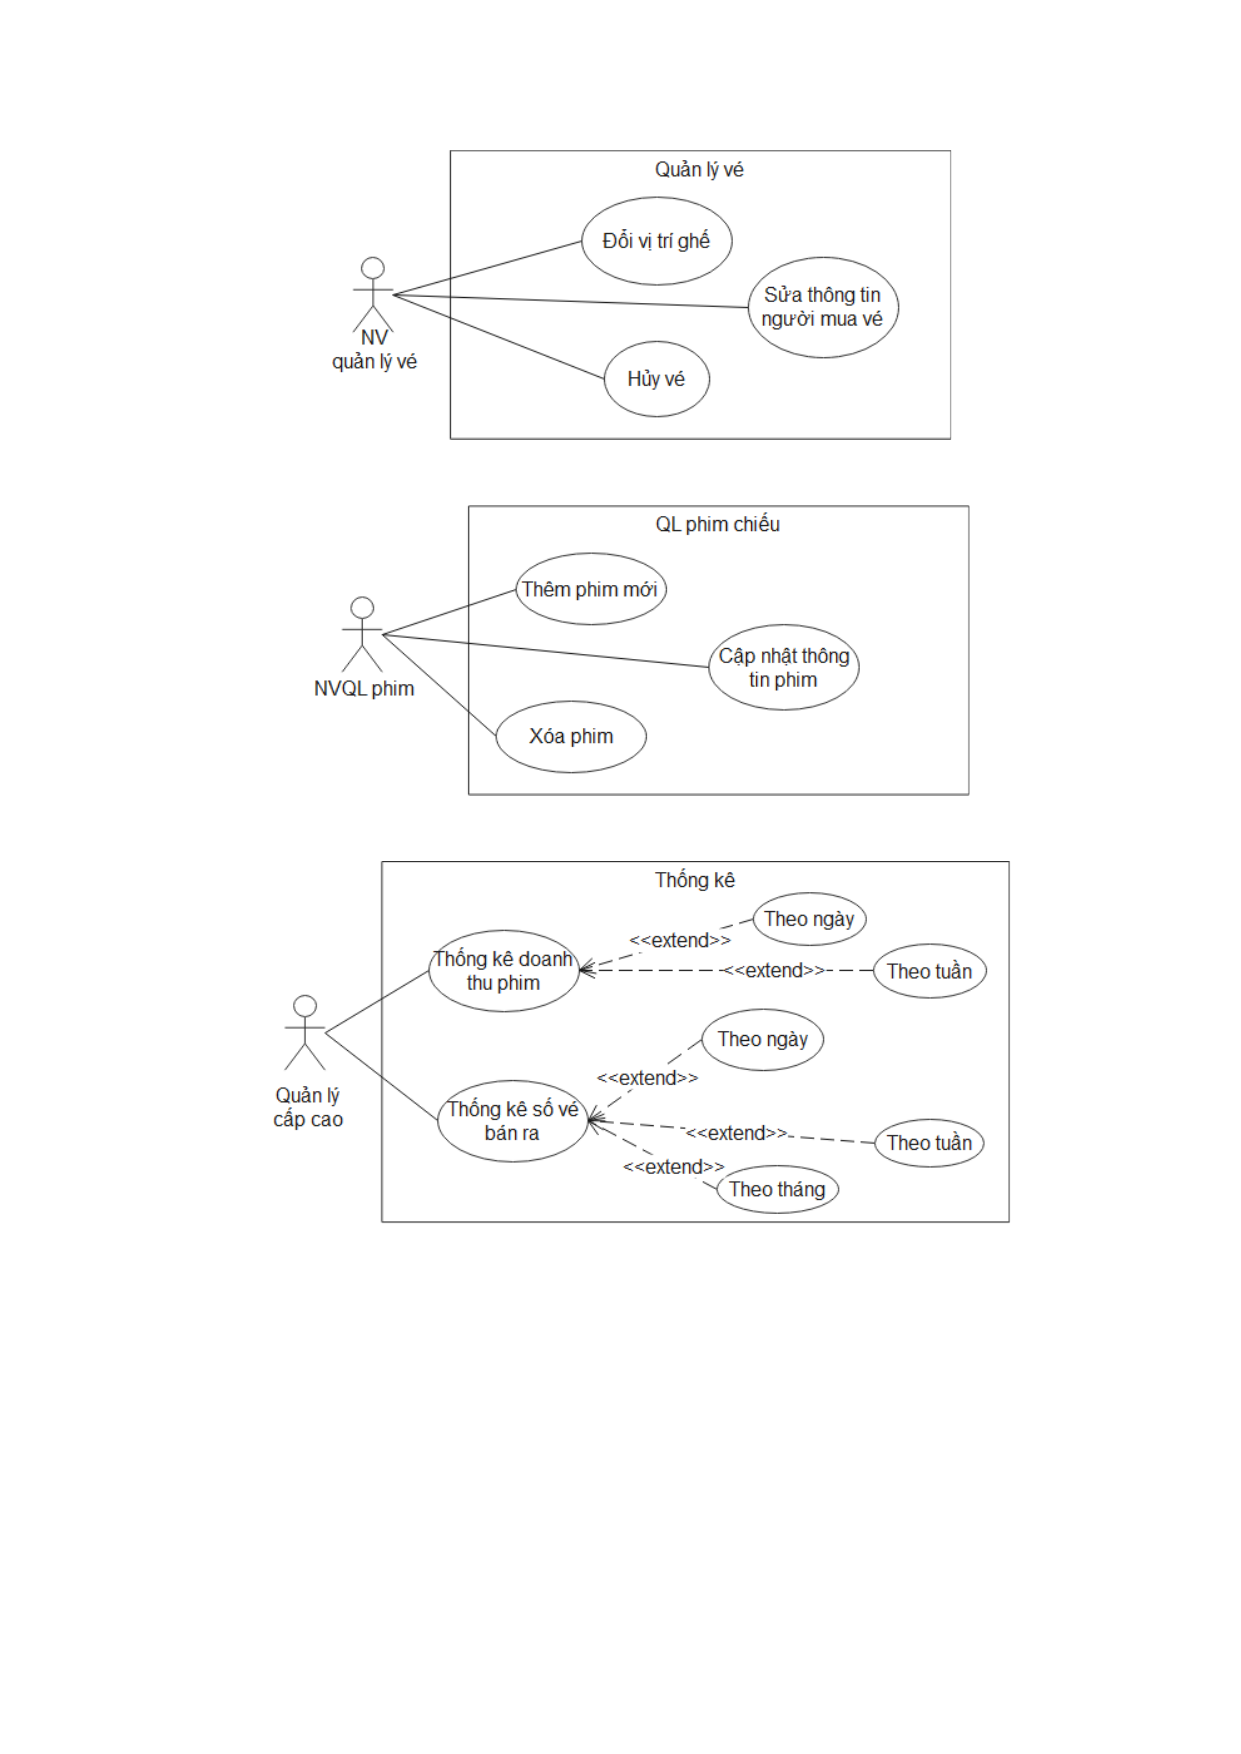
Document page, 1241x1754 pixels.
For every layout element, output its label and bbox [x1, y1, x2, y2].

picture [326, 150, 952, 440]
picture [308, 505, 970, 796]
picture [267, 861, 1011, 1224]
